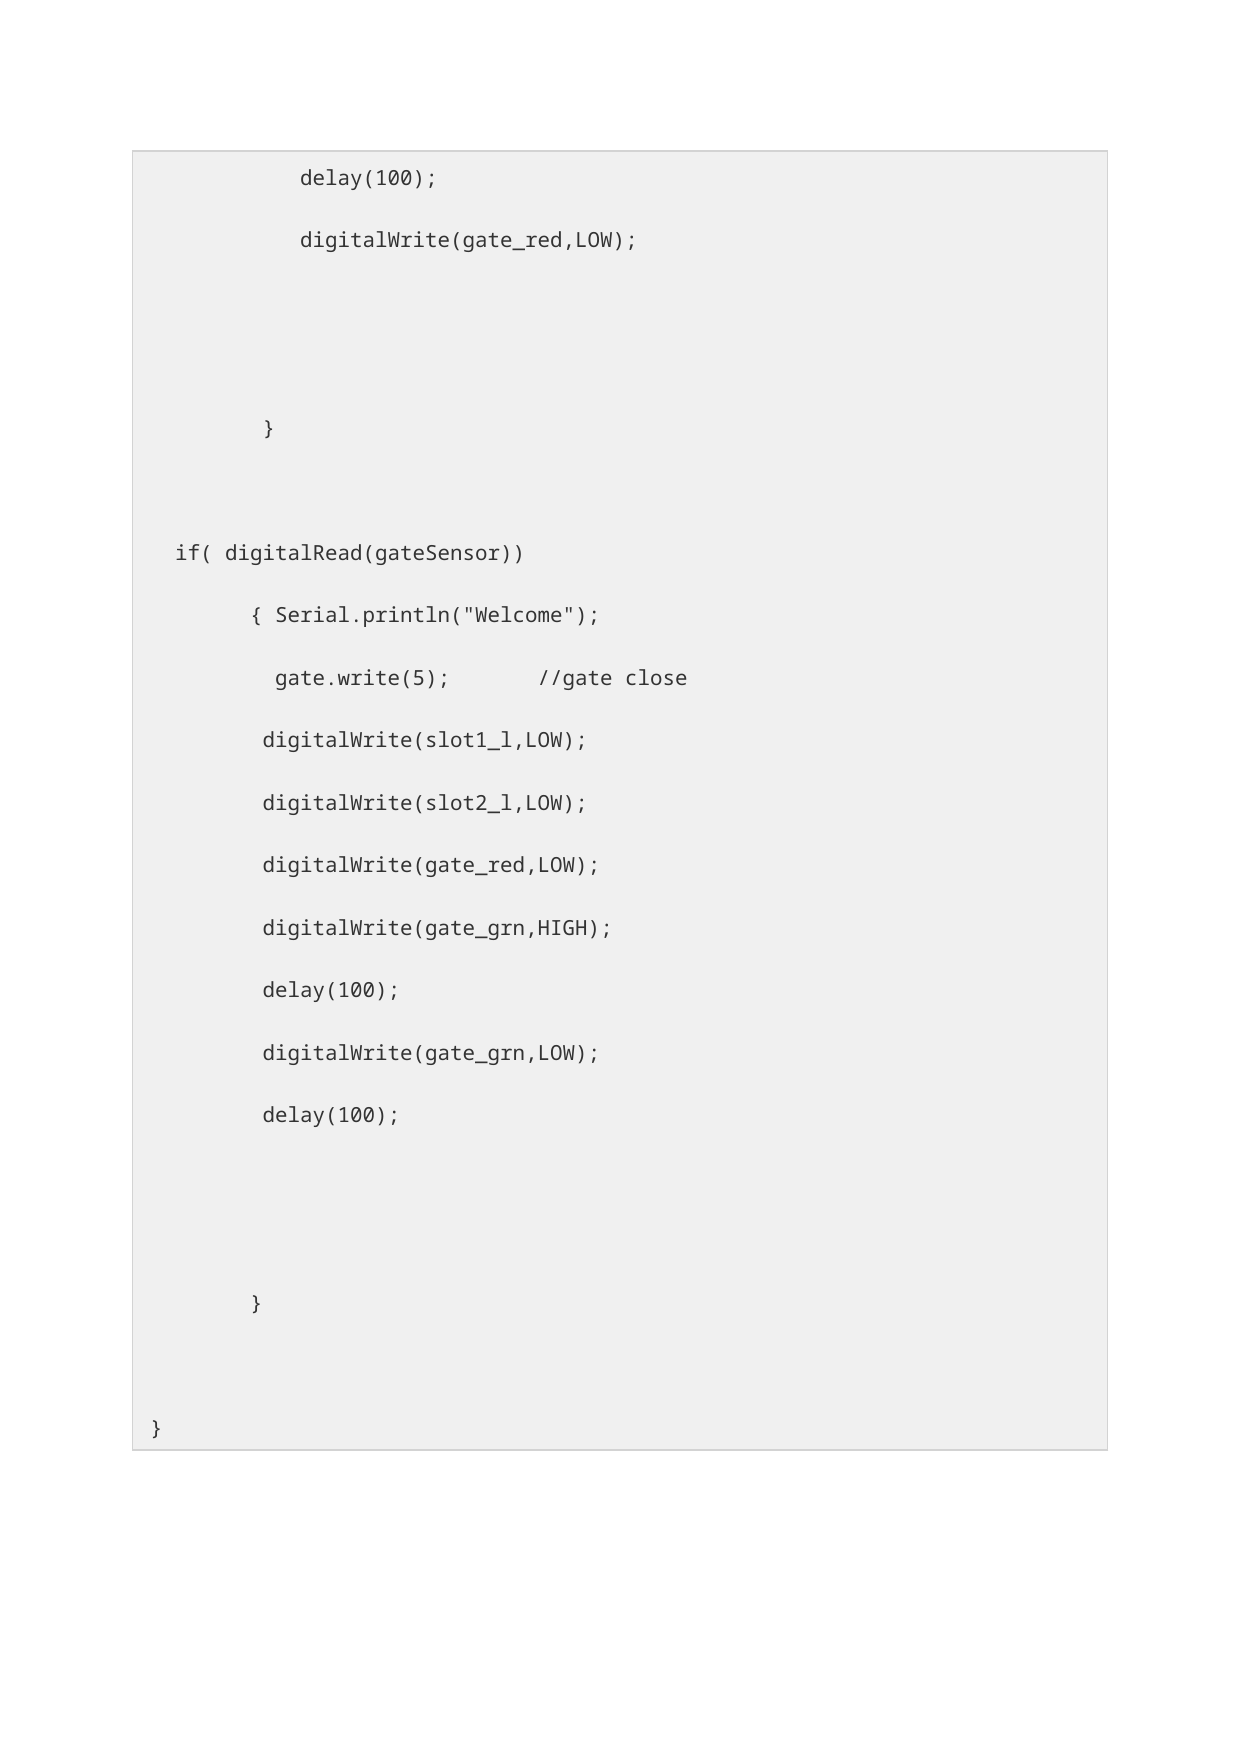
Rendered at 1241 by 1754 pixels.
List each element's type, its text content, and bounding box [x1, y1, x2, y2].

text } [133, 1400, 1107, 1449]
text gate.write(5); //gate close [133, 650, 1107, 691]
text delay(100); [133, 1087, 1107, 1129]
text digitalWrite(slot1_l,LOW); [133, 712, 1107, 754]
text digitalWrite(gate_red,LOW); [133, 212, 1107, 254]
text delay(100); [133, 152, 1107, 191]
text digitalWrite(gate_grn,HIGH); [133, 900, 1107, 941]
text if( digitalRead(gateSensor)) [133, 525, 1107, 566]
text } [133, 400, 1107, 441]
text } [133, 1275, 1107, 1316]
text digitalWrite(gate_grn,LOW); [133, 1025, 1107, 1066]
text delay(100); [133, 962, 1107, 1004]
text digitalWrite(gate_red,LOW); [133, 837, 1107, 879]
text { Serial.println("Welcome"); [133, 587, 1107, 629]
text digitalWrite(slot2_l,LOW); [133, 775, 1107, 816]
